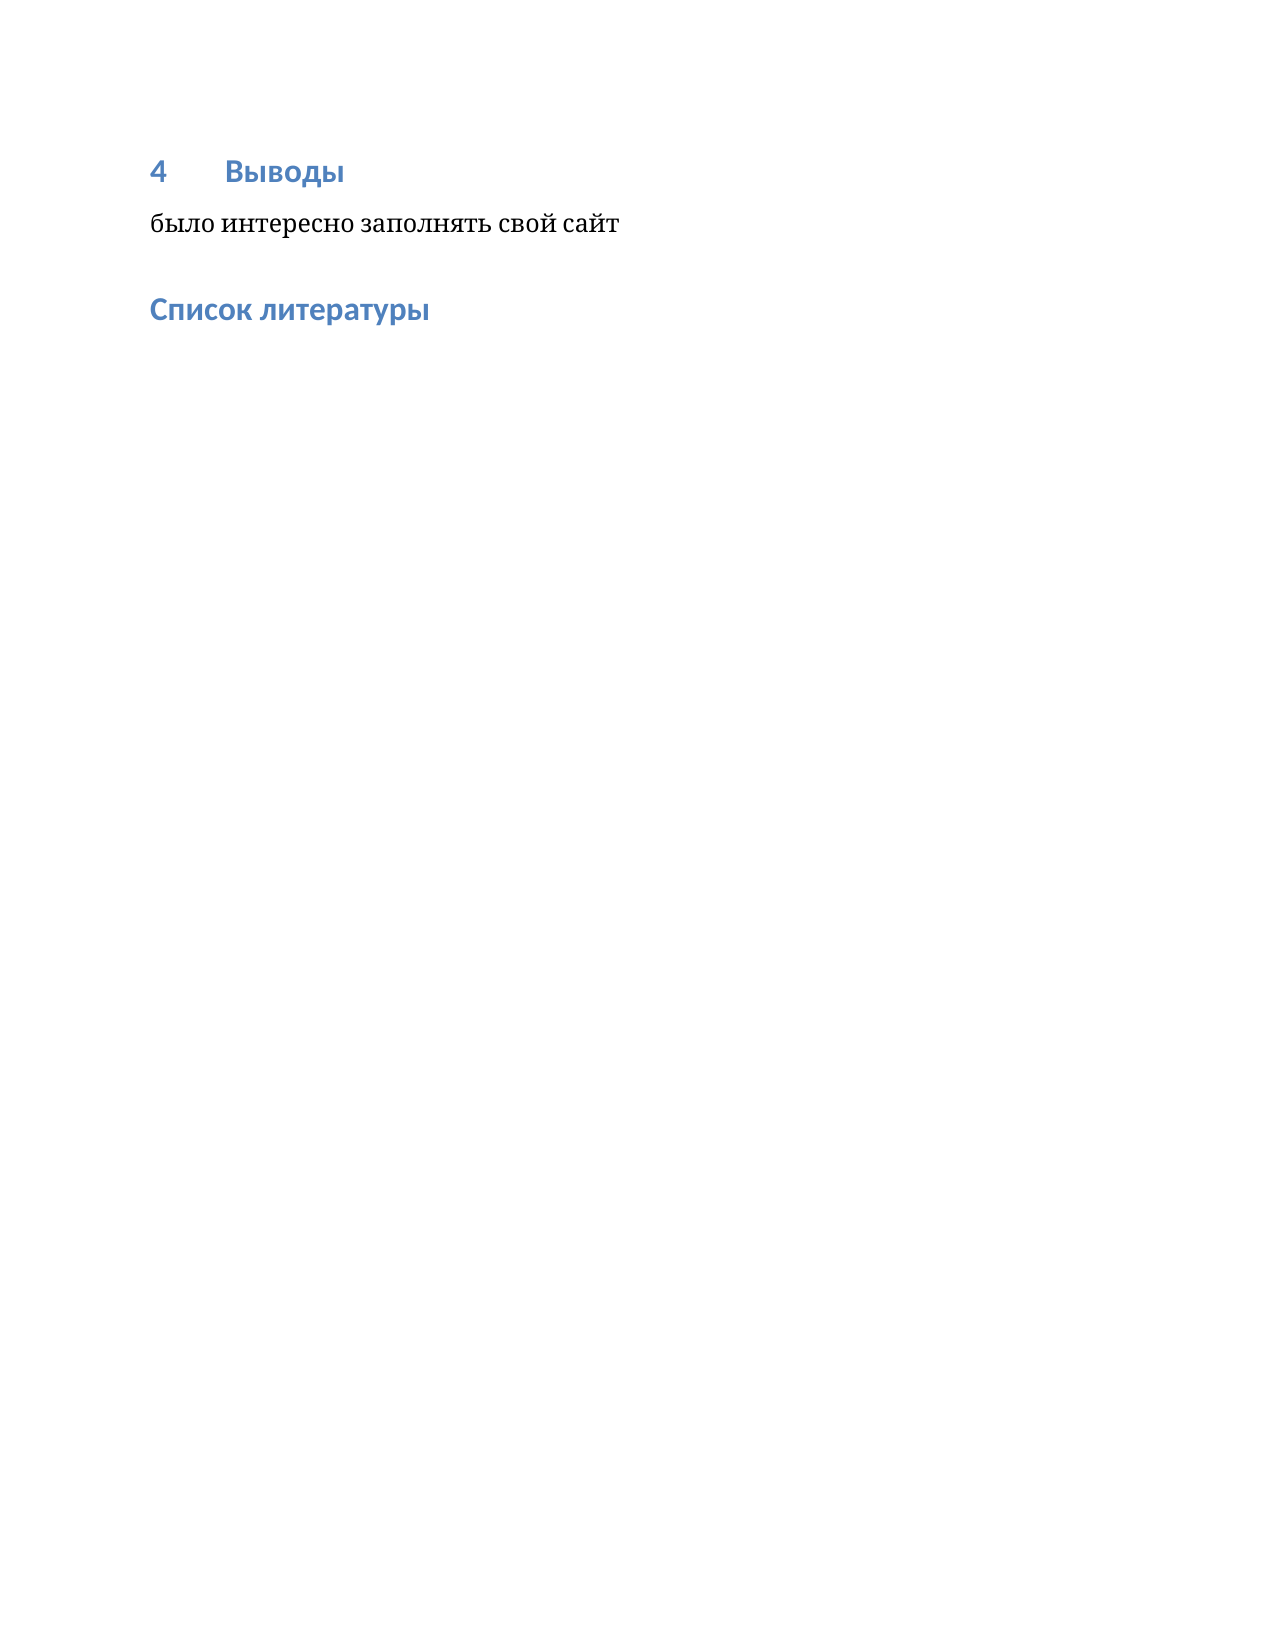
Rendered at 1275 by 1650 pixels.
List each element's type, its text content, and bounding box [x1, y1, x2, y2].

text было интересно заполнять свой сайт [150, 209, 1125, 238]
subtitle 4 Выводы [150, 150, 1125, 191]
subtitle Список литературы [150, 288, 1125, 329]
